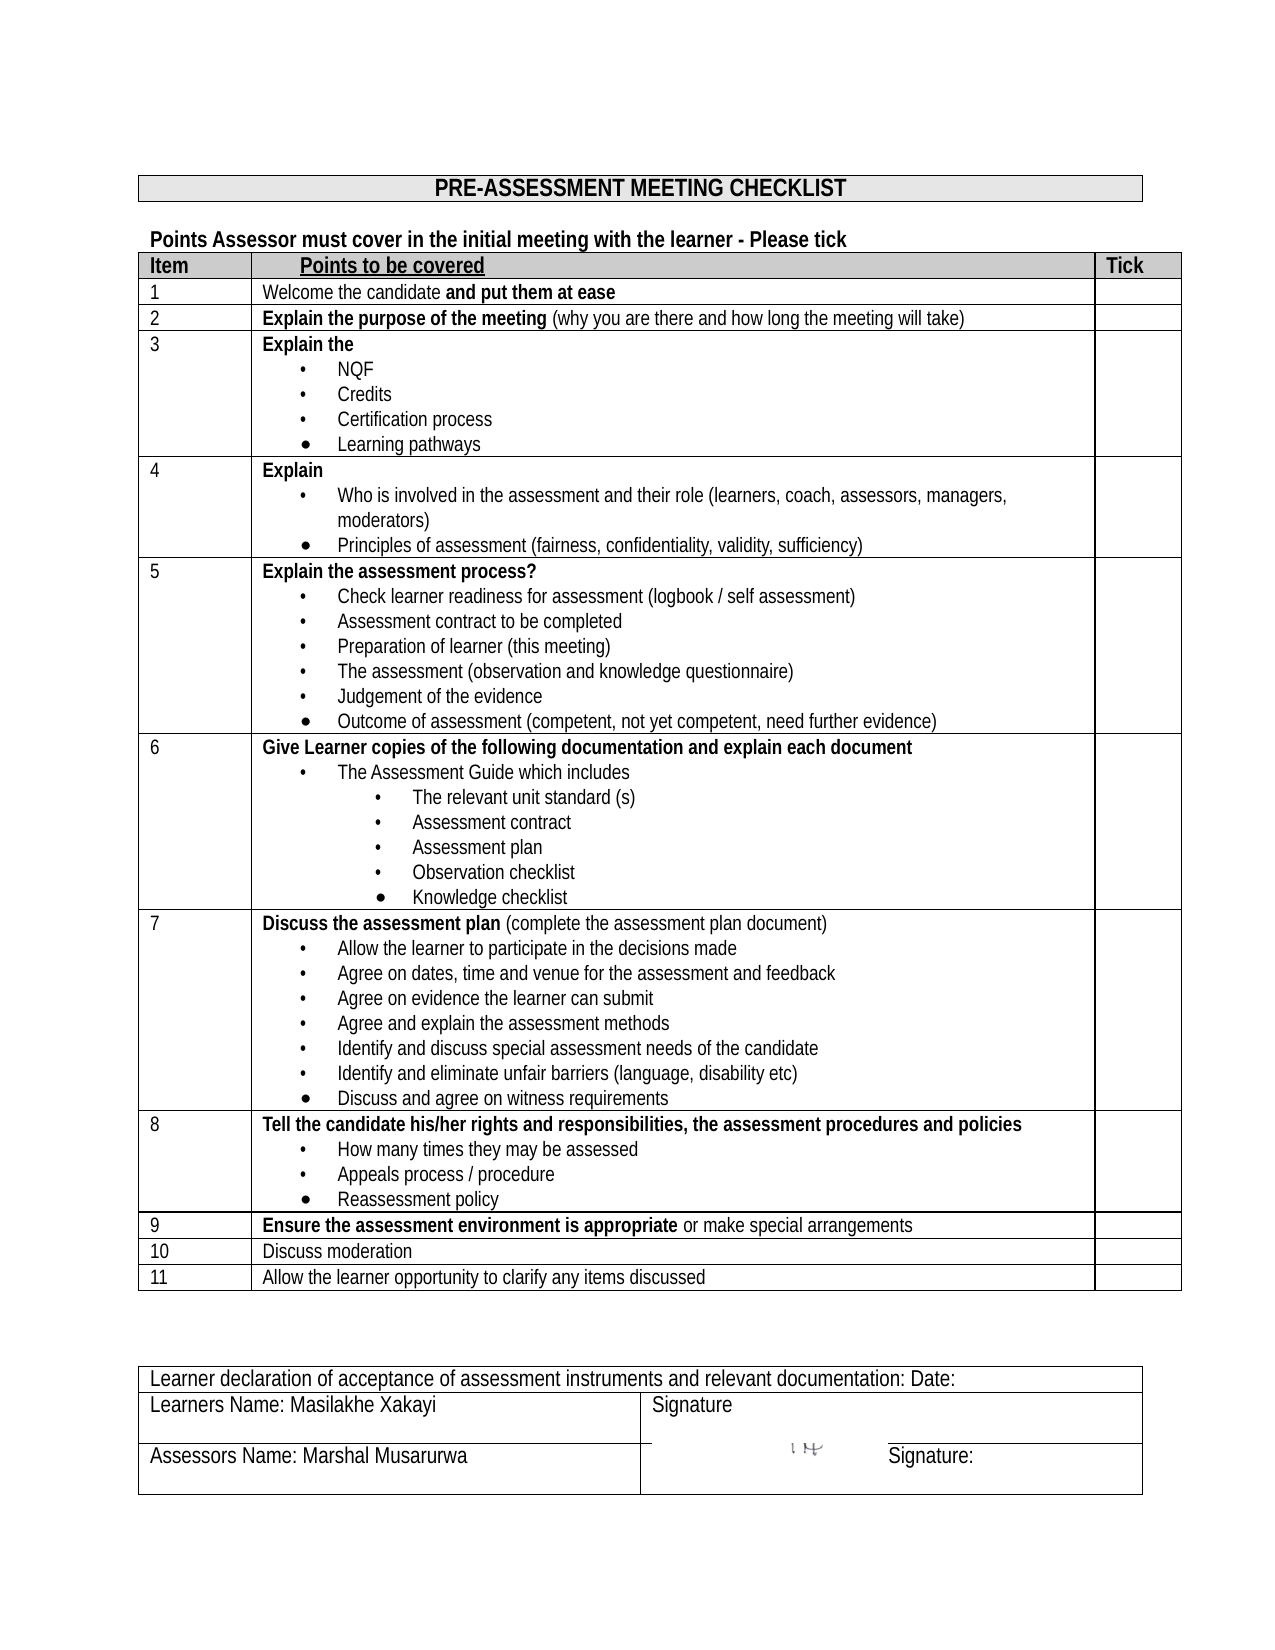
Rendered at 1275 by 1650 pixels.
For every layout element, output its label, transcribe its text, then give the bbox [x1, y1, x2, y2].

table_cell Ensure the assessment environment is appropriate or make special arrangements [252, 1213, 1094, 1237]
table_cell Give Learner copies of the following documentation and explain each document The Assessment Guide which includes The relevant unit standard (s) Assessment contract Assessment plan Observation checklist Knowledge checklist [252, 734, 1094, 909]
table_cell [1096, 1213, 1181, 1237]
table_header Points to be covered [252, 253, 1094, 278]
table_header PRE-ASSESSMENT MEETING CHECKLIST [139, 176, 1142, 201]
table_header Learner declaration of acceptance of assessment instruments and relevant documentation: Date: [139, 1367, 1142, 1392]
table_header Tick [1096, 253, 1181, 278]
table_cell 2 [139, 305, 251, 330]
table_cell 5 [139, 558, 251, 733]
table_cell [1096, 734, 1181, 909]
table_header Item [139, 253, 251, 278]
table_cell 7 [139, 910, 251, 1110]
table_cell 4 [139, 457, 251, 557]
table_cell [1096, 1239, 1181, 1263]
table_cell [1096, 331, 1181, 456]
table_cell [1096, 558, 1181, 733]
table_cell Explain the purpose of the meeting (why you are there and how long the meeting will take) [252, 305, 1094, 330]
table_cell Signature [641, 1393, 1142, 1443]
table_cell [1096, 1111, 1181, 1211]
table_cell Tell the candidate his/her rights and responsibilities, the assessment procedures and policies How many times they may be assessed Appeals process / procedure Reassessment policy [252, 1111, 1094, 1211]
table_cell Welcome the candidate and put them at ease [252, 279, 1094, 304]
table_cell Assessors Name: Marshal Musarurwa [139, 1444, 640, 1494]
table_cell Explain Who is involved in the assessment and their role (learners, coach, assessors, managers, moderators) Principles of assessment (fairness, confidentiality, validity, sufficiency) [252, 457, 1094, 557]
table_cell Learners Name: Masilakhe Xakayi [139, 1393, 640, 1443]
table_cell 10 [139, 1239, 251, 1263]
table_cell [1096, 1265, 1181, 1289]
table_cell Explain the NQF Credits Certification process Learning pathways [252, 331, 1094, 456]
table_cell Discuss the assessment plan (complete the assessment plan document) Allow the learner to participate in the decisions made Agree on dates, time and venue for the assessment and feedback Agree on evidence the learner can submit Agree and explain the assessment methods Identify and discuss special assessment needs of the candidate Identify and eliminate unfair barriers (language, disability etc) Discuss and agree on witness requirements [252, 910, 1094, 1110]
table_cell 8 [139, 1111, 251, 1211]
table_cell Explain the assessment process? Check learner readiness for assessment (logbook / self assessment) Assessment contract to be completed Preparation of learner (this meeting) The assessment (observation and knowledge questionnaire) Judgement of the evidence Outcome of assessment (competent, not yet competent, need further evidence) [252, 558, 1094, 733]
table_cell [1096, 305, 1181, 330]
table_cell 11 [139, 1265, 251, 1289]
table_cell 3 [139, 331, 251, 456]
table_cell [1096, 910, 1181, 1110]
table_cell [1096, 457, 1181, 557]
table_cell Allow the learner opportunity to clarify any items discussed [252, 1265, 1094, 1289]
table_cell 1 [139, 279, 251, 304]
table_cell 9 [139, 1213, 251, 1237]
table_cell [1096, 279, 1181, 304]
table_cell 6 [139, 734, 251, 909]
table_cell Signature: [641, 1444, 1142, 1494]
table_cell Discuss moderation [252, 1239, 1094, 1263]
text Points Assessor must cover in the initial meeting with the learner - Please tick [150, 227, 1125, 252]
